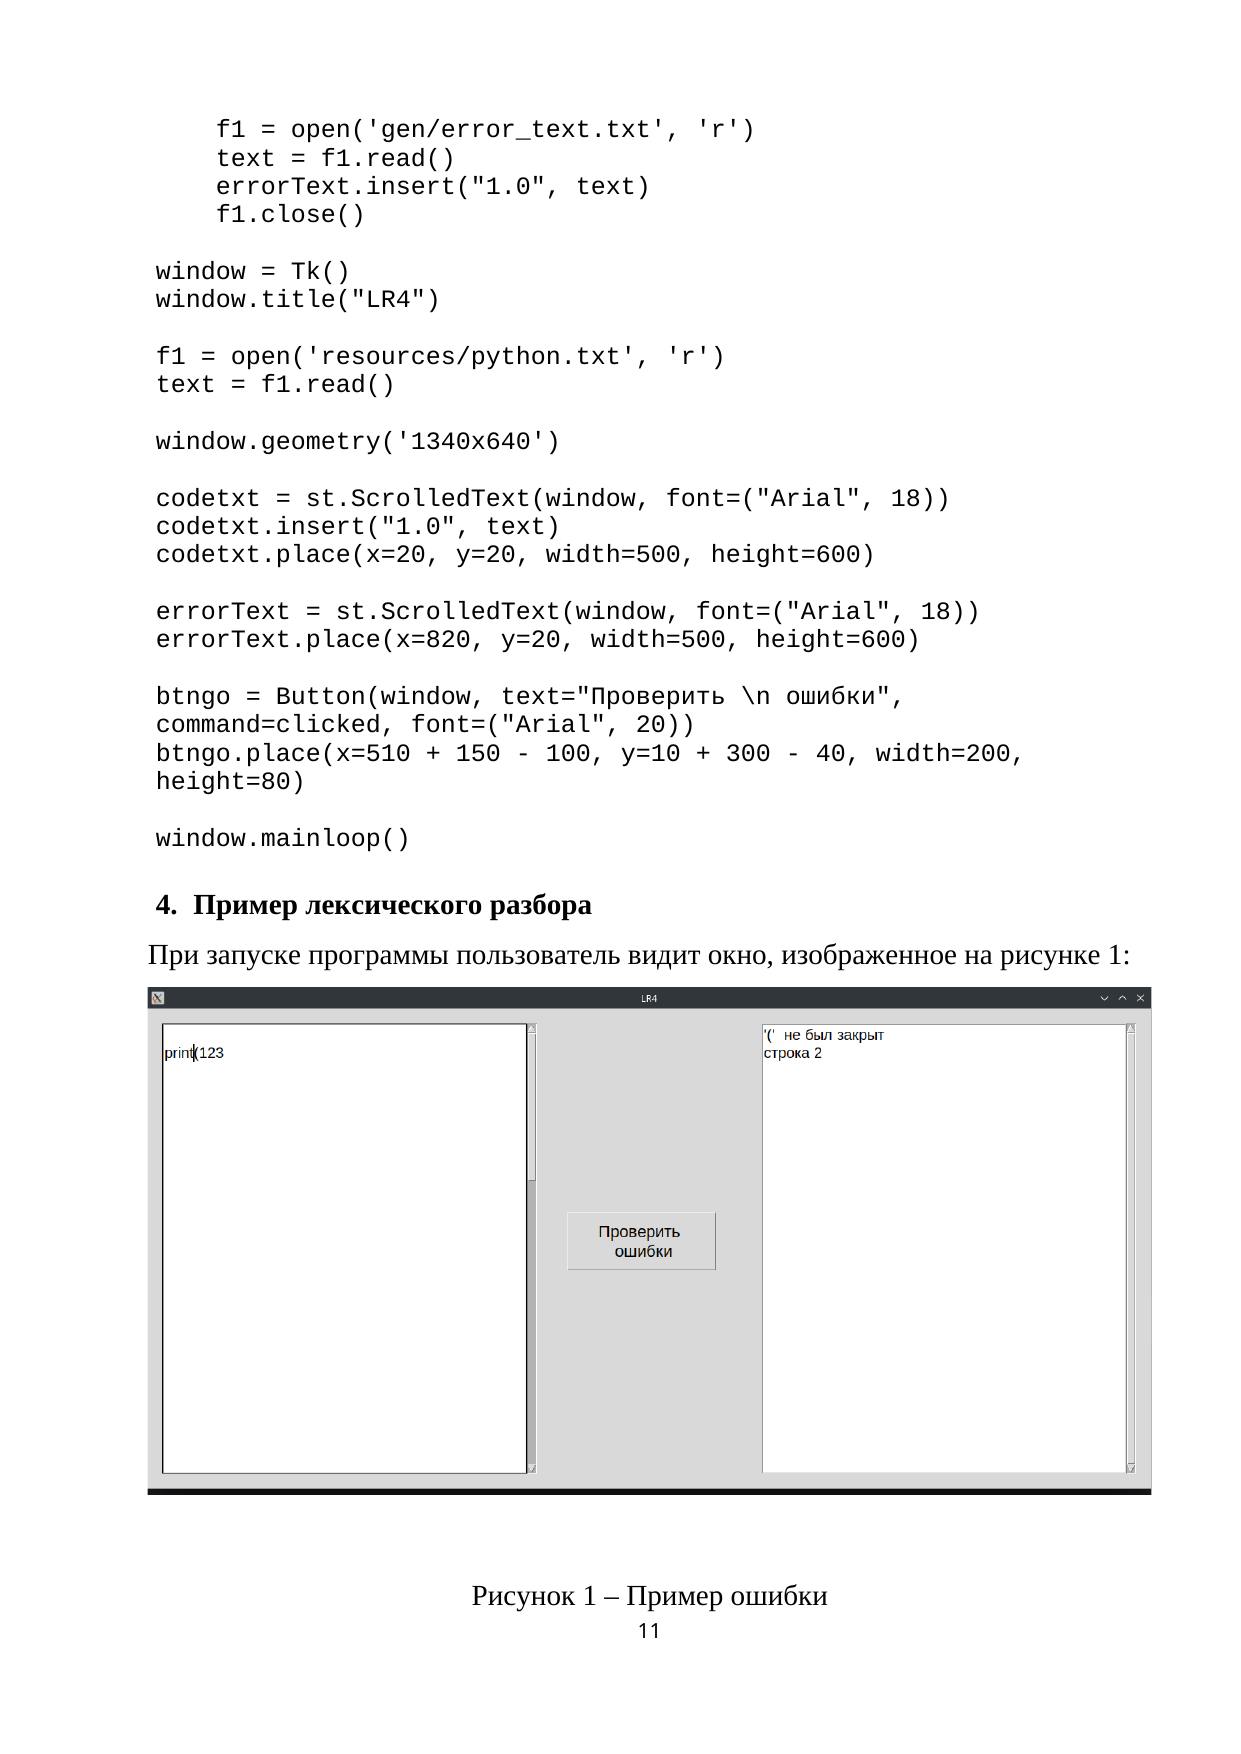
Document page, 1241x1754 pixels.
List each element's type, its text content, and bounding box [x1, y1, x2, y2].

text Рисунок 1 – Пример ошибки [148, 1578, 1152, 1612]
text window.geometry('1340x640') [156, 429, 1152, 457]
text При запуске программы пользователь видит окно, изображенное на рисунке 1: [148, 937, 1152, 971]
text f1 = open('gen/error_text.txt', 'r') [156, 117, 1152, 145]
text window = Tk() [156, 259, 1152, 287]
text codetxt = st.ScrolledText(window, font=("Arial", 18)) [156, 485, 1152, 514]
text errorText.place(x=820, y=20, width=500, height=600) [156, 627, 1152, 655]
text errorText = st.ScrolledText(window, font=("Arial", 18)) [156, 599, 1152, 627]
text codetxt.insert("1.0", text) [156, 514, 1152, 542]
list Пример лексического разбора [156, 887, 1152, 921]
text window.mainloop() [156, 825, 1152, 854]
text text = f1.read() [156, 145, 1152, 174]
text errorText.insert("1.0", text) [156, 174, 1152, 202]
text f1.close() [156, 202, 1152, 230]
text codetxt.place(x=20, y=20, width=500, height=600) [156, 542, 1152, 570]
text text = f1.read() [156, 372, 1152, 400]
picture [147, 987, 1152, 1495]
text window.title("LR4") [156, 287, 1152, 315]
text f1 = open('resources/python.txt', 'r') [156, 344, 1152, 372]
text btngo.place(x=510 + 150 - 100, y=10 + 300 - 40, width=200, height=80) [156, 740, 1152, 797]
text btngo = Button(window, text="Проверить \n ошибки", command=clicked, font=("Arial", 20)) [156, 684, 1152, 740]
